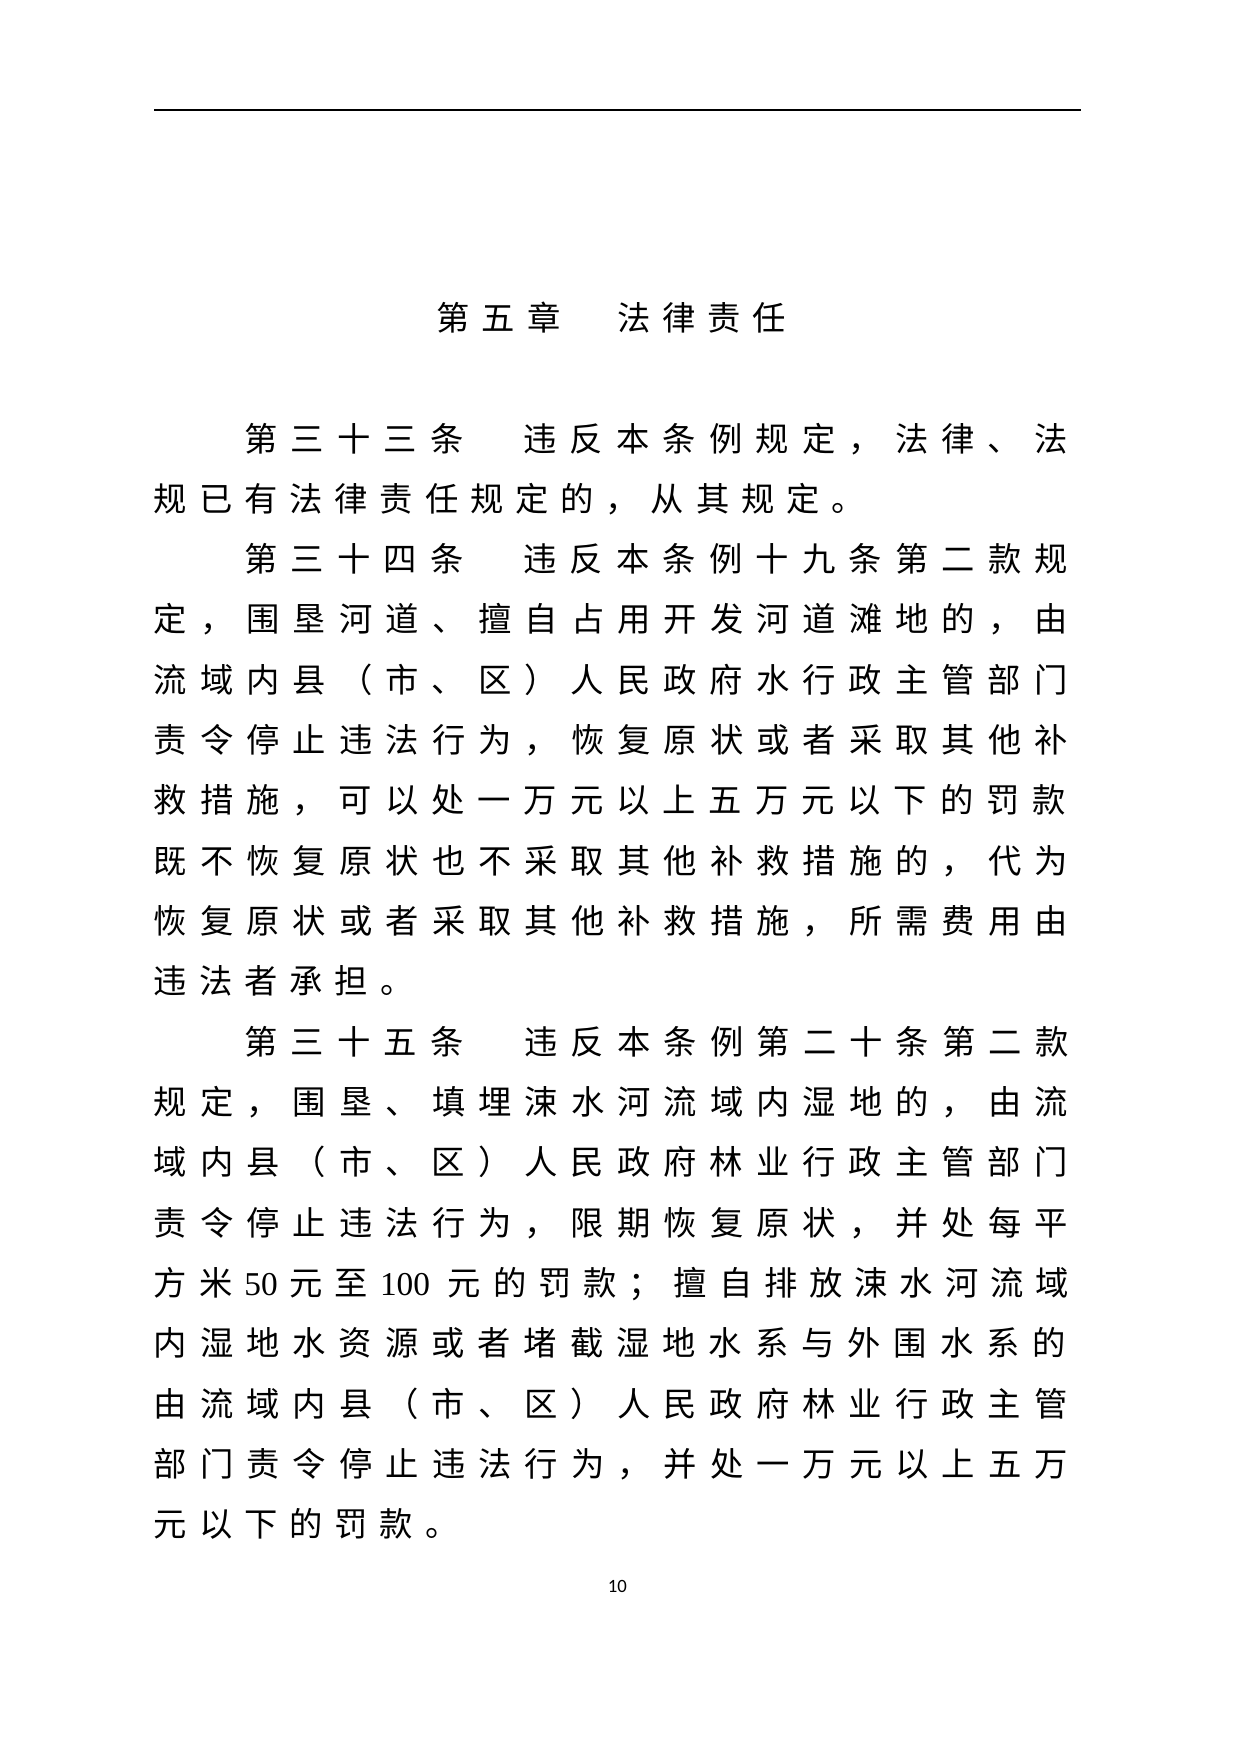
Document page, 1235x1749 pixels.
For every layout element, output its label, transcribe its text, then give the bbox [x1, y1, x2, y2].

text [156, 1311, 1078, 1552]
text 第三十二条 流域内县（市、区）人民政府应当建立部门联合执法检查机制，对破坏涑水河流域生态环境的行为依法进行处理。 [156, 346, 1078, 527]
text 第三十四条 违反本条例十九条第二款规定，围垦河道、擅自占用开发河道滩地的，由流域内县（市、区）人民政府水行政主管部门责令停止违法行为，恢复原状或者采取其他补救措施，可以处一万元以上五万元以下的罚款；既不恢复原状也不采取其他补救措施的，代为恢复原状或者采取其他补救措施，所需费用由违法者承担。 [156, 828, 1078, 1311]
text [156, 225, 1078, 346]
text 第五章 法律责任 [156, 587, 1078, 647]
text 第三十三条 违反本条例规定，法律、法规已有法律责任规定的，从其规定。 [156, 708, 1078, 828]
